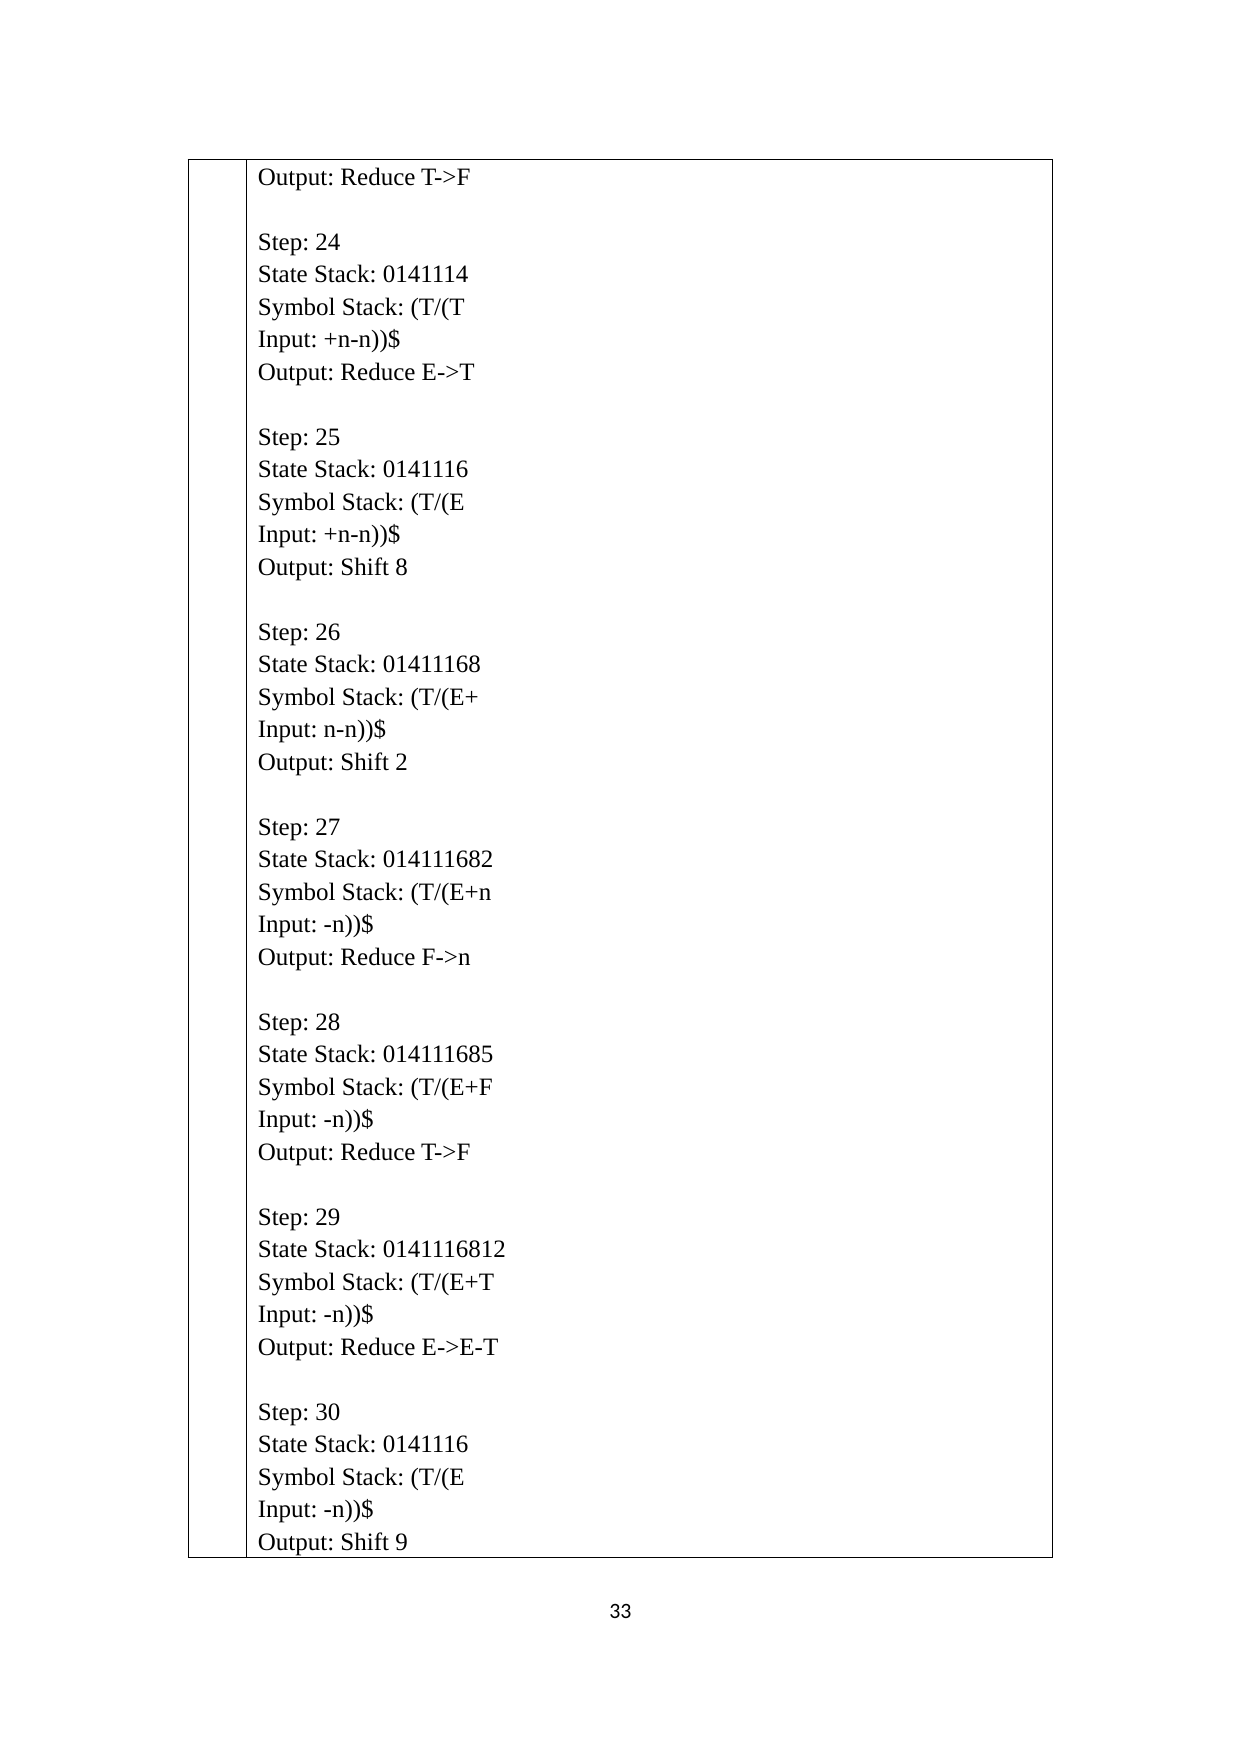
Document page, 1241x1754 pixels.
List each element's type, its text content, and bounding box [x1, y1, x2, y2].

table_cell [247, 160, 1052, 1557]
table_cell 1 [189, 160, 246, 1557]
